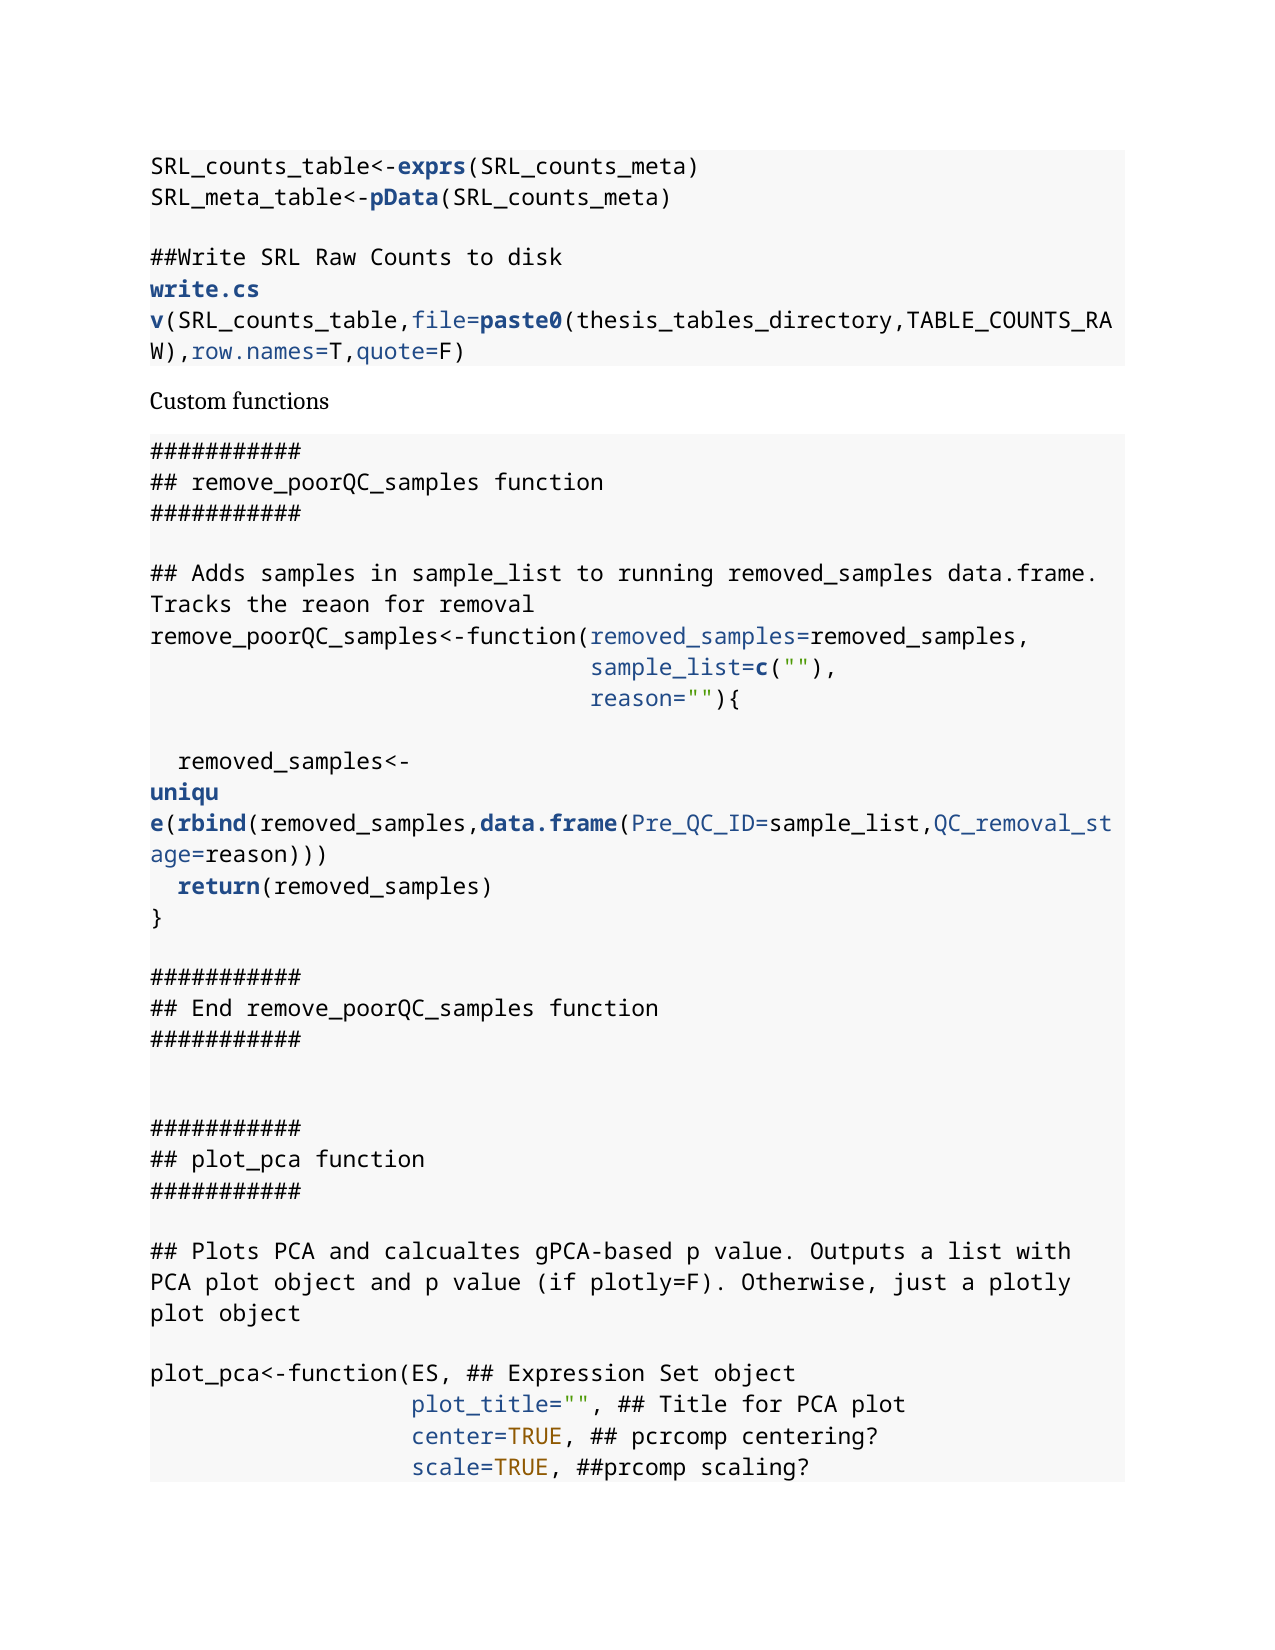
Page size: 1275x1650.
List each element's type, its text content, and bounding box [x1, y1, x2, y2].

text Custom functions [150, 387, 1125, 416]
